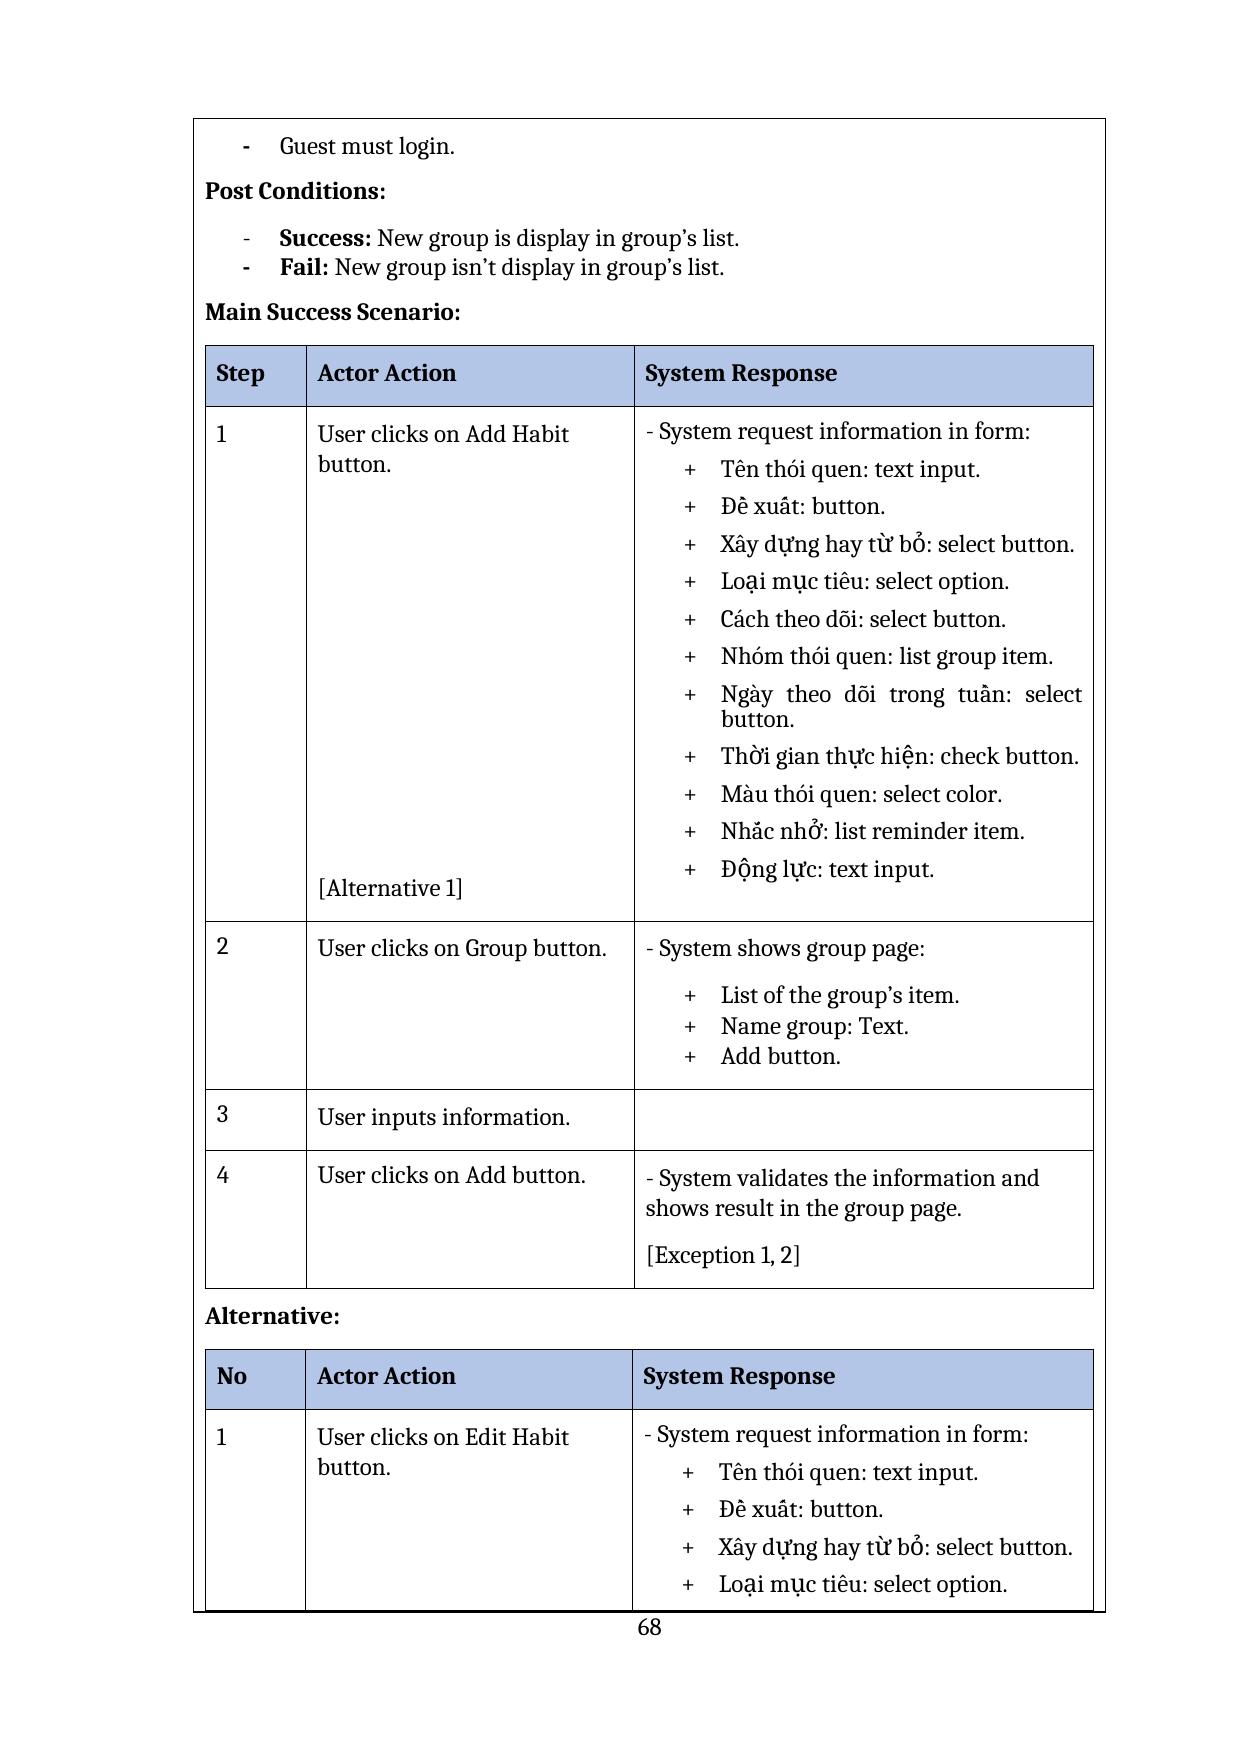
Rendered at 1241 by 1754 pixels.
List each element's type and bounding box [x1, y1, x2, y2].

table_cell [194, 119, 1105, 1611]
